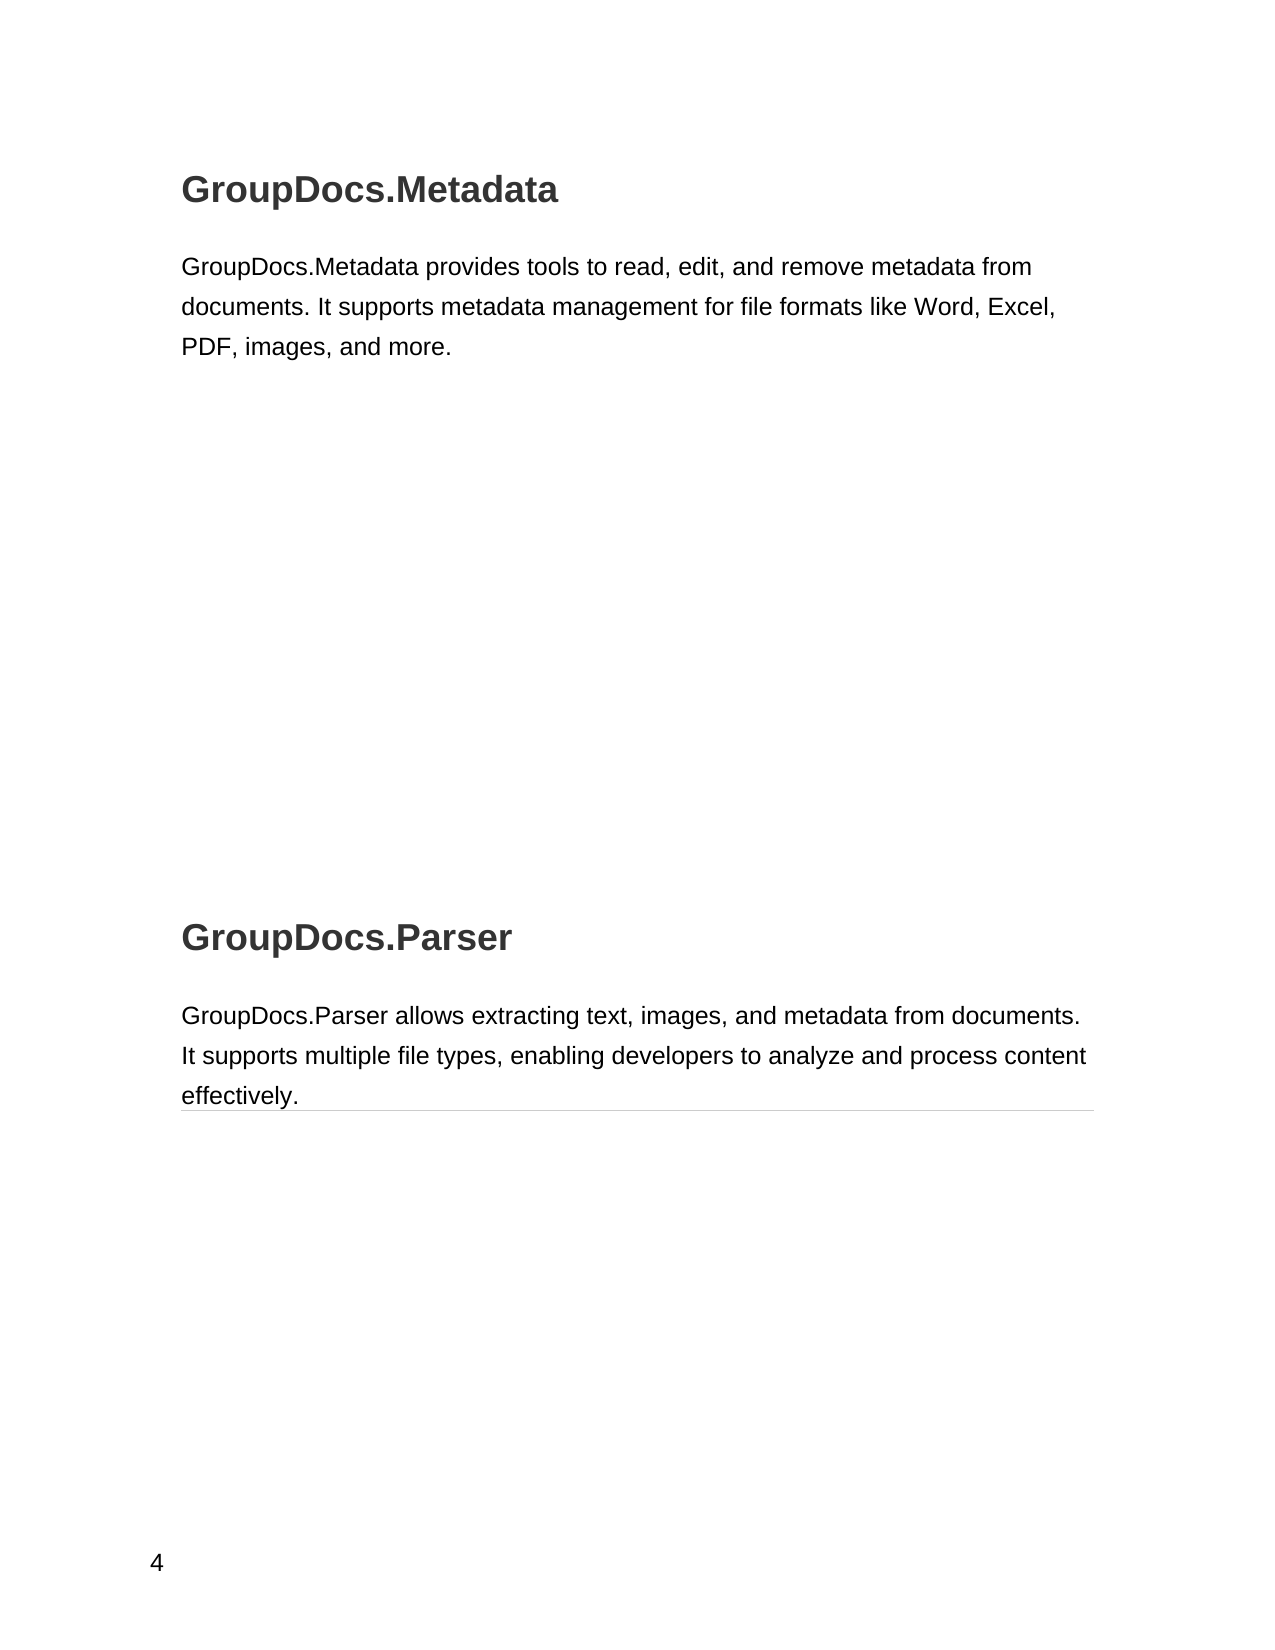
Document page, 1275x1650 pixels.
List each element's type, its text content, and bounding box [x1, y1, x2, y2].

text GroupDocs.Metadata [181, 150, 1094, 210]
text GroupDocs.Metadata provides tools to read, edit, and remove metadata from documents. It supports metadata management for file formats like Word, Excel, PDF, images, and more. [181, 241, 1094, 361]
text GroupDocs.Parser [181, 899, 1094, 959]
text GroupDocs.Parser allows extracting text, images, and metadata from documents. It supports multiple file types, enabling developers to analyze and process content effectively. [181, 990, 1094, 1110]
